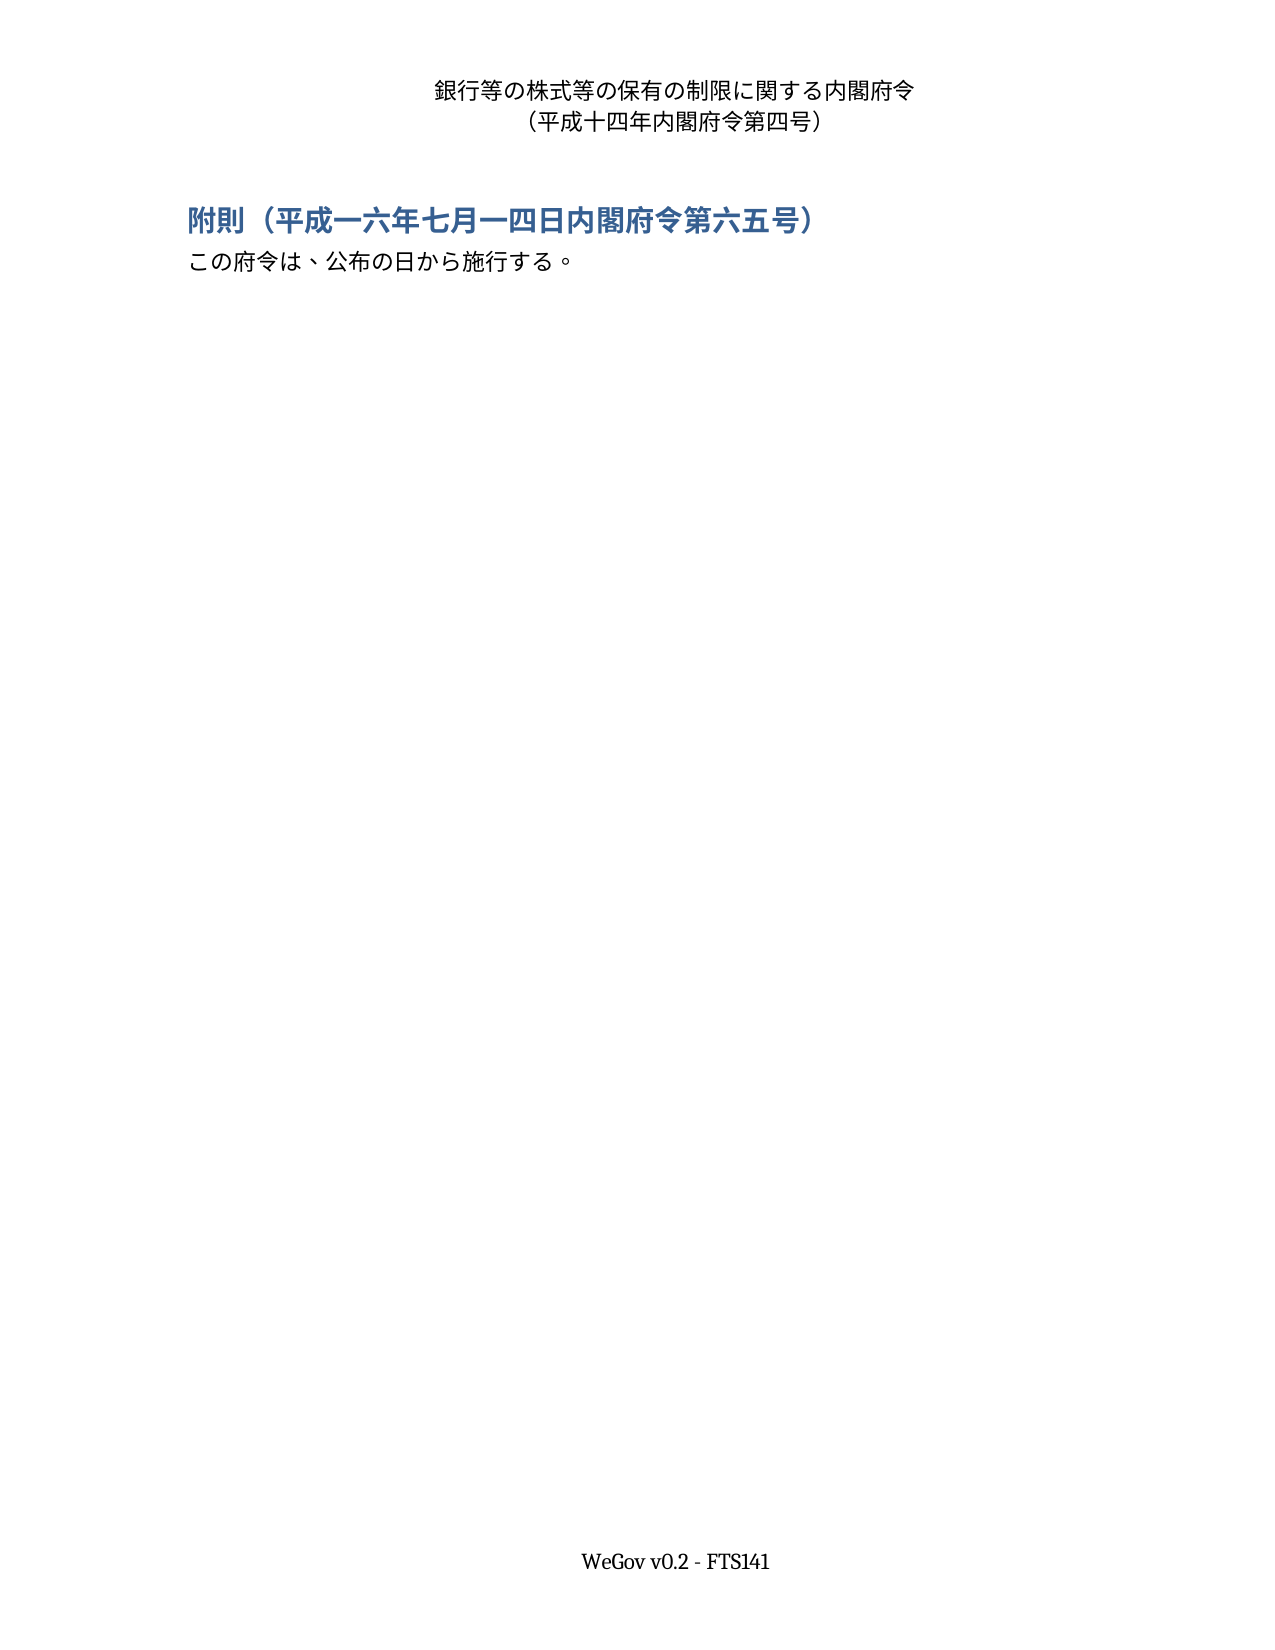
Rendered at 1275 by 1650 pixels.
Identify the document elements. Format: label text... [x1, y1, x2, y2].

text この府令は、公布の日から施行する。 [187, 246, 1087, 277]
subtitle 附則（平成一六年七月一四日内閣府令第六五号） [187, 200, 1087, 240]
